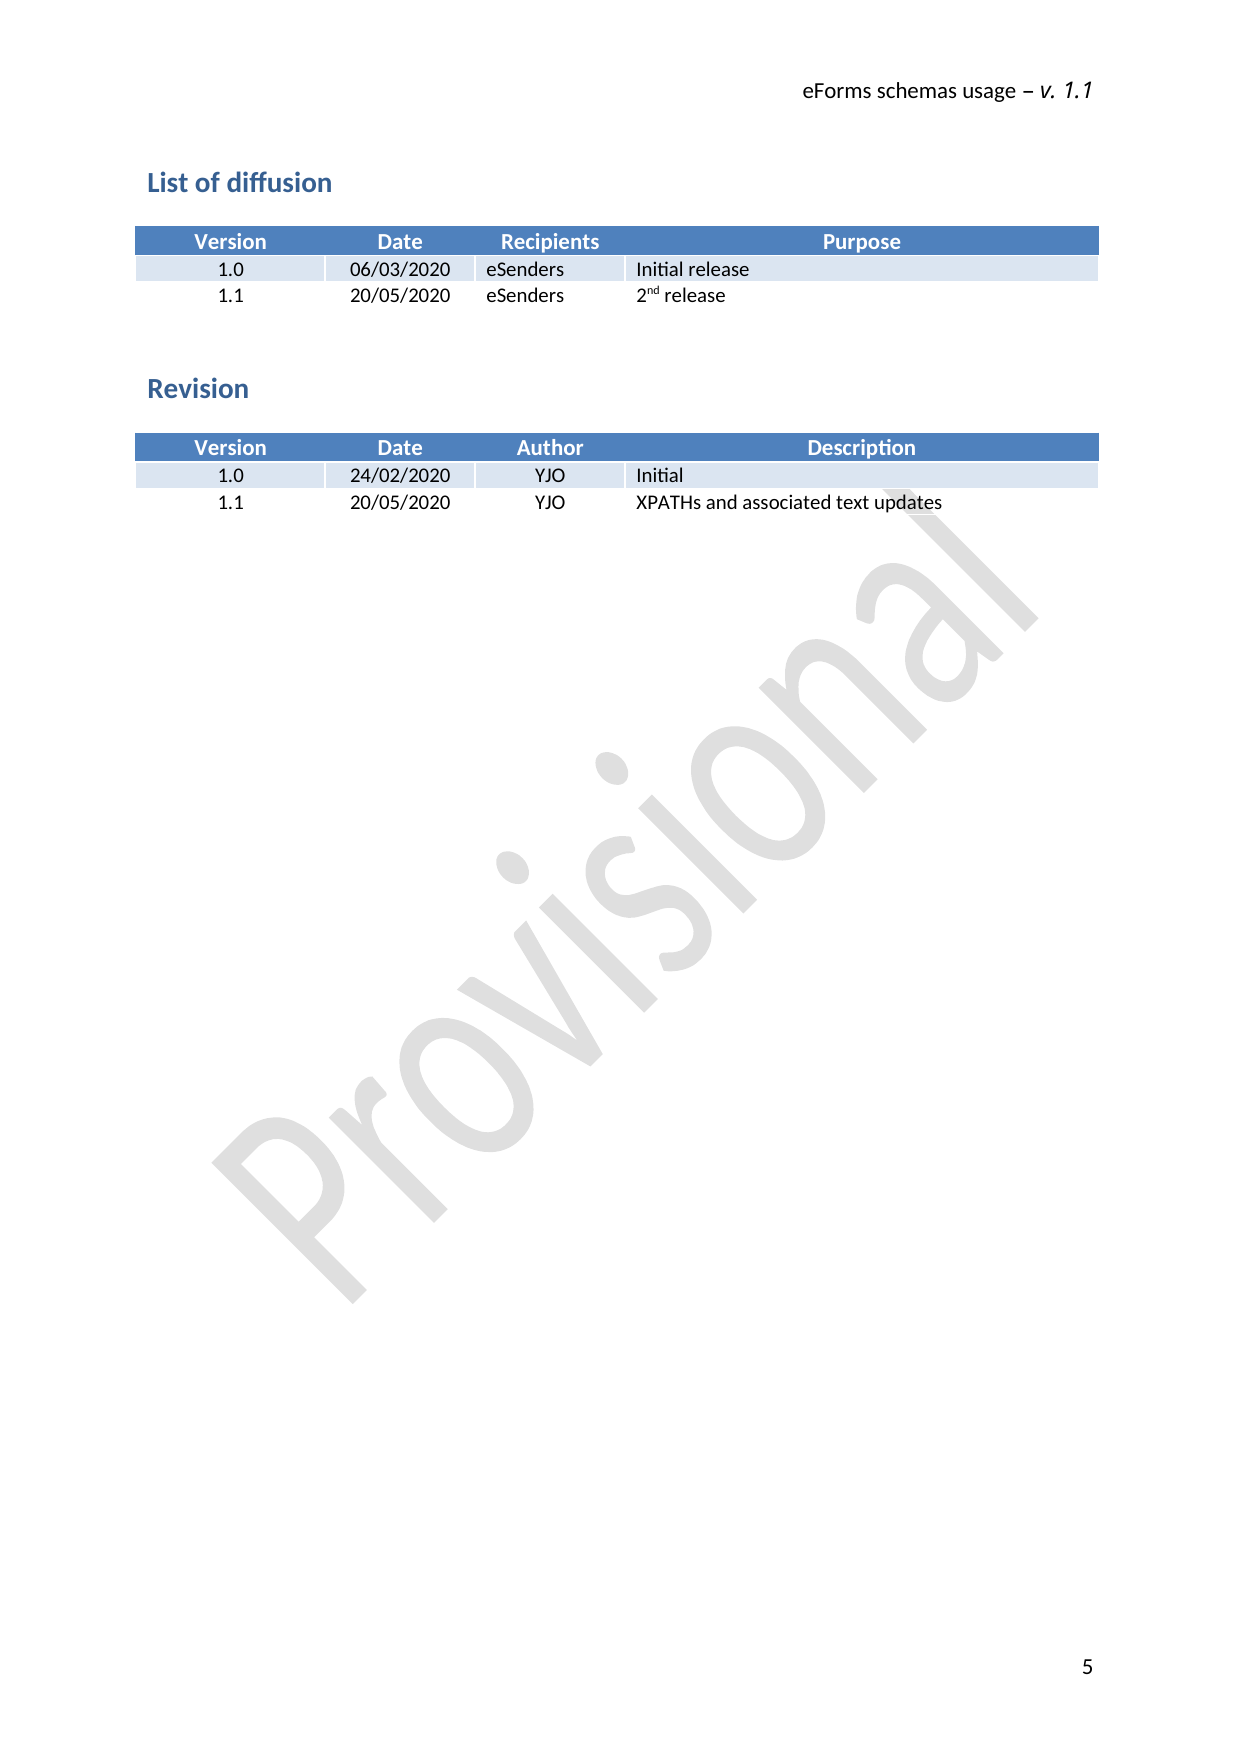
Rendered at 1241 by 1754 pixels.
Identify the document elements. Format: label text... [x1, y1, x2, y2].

table_cell YJO [476, 489, 624, 514]
table_cell 06/03/2020 [326, 256, 474, 281]
table_header Version [136, 227, 324, 255]
table_header Description [626, 434, 1098, 461]
table_cell 1.0 [136, 256, 324, 281]
table_cell Initial release [626, 256, 1098, 281]
table_cell Initial [626, 463, 1098, 488]
table_cell 1.0 [136, 463, 324, 488]
table_cell YJO [476, 463, 624, 488]
text Revision [147, 371, 1093, 406]
table_cell 20/05/2020 [326, 489, 474, 514]
table_cell 2nd release [626, 283, 1098, 308]
table_cell eSenders [476, 256, 624, 281]
table_header Recipients [476, 227, 624, 255]
table_header Version [136, 434, 324, 461]
text List of diffusion [147, 164, 1093, 200]
table_cell 1.1 [136, 283, 324, 308]
table_header Author [476, 434, 624, 461]
table_cell 20/05/2020 [326, 283, 474, 308]
table_cell eSenders [476, 283, 624, 308]
table_cell 1.1 [136, 489, 324, 514]
table_cell XPATHs and associated text updates [626, 489, 1098, 514]
table_cell 24/02/2020 [326, 463, 474, 488]
table_header Date [326, 227, 474, 255]
table_header Date [326, 434, 474, 461]
table_header Purpose [626, 227, 1098, 255]
